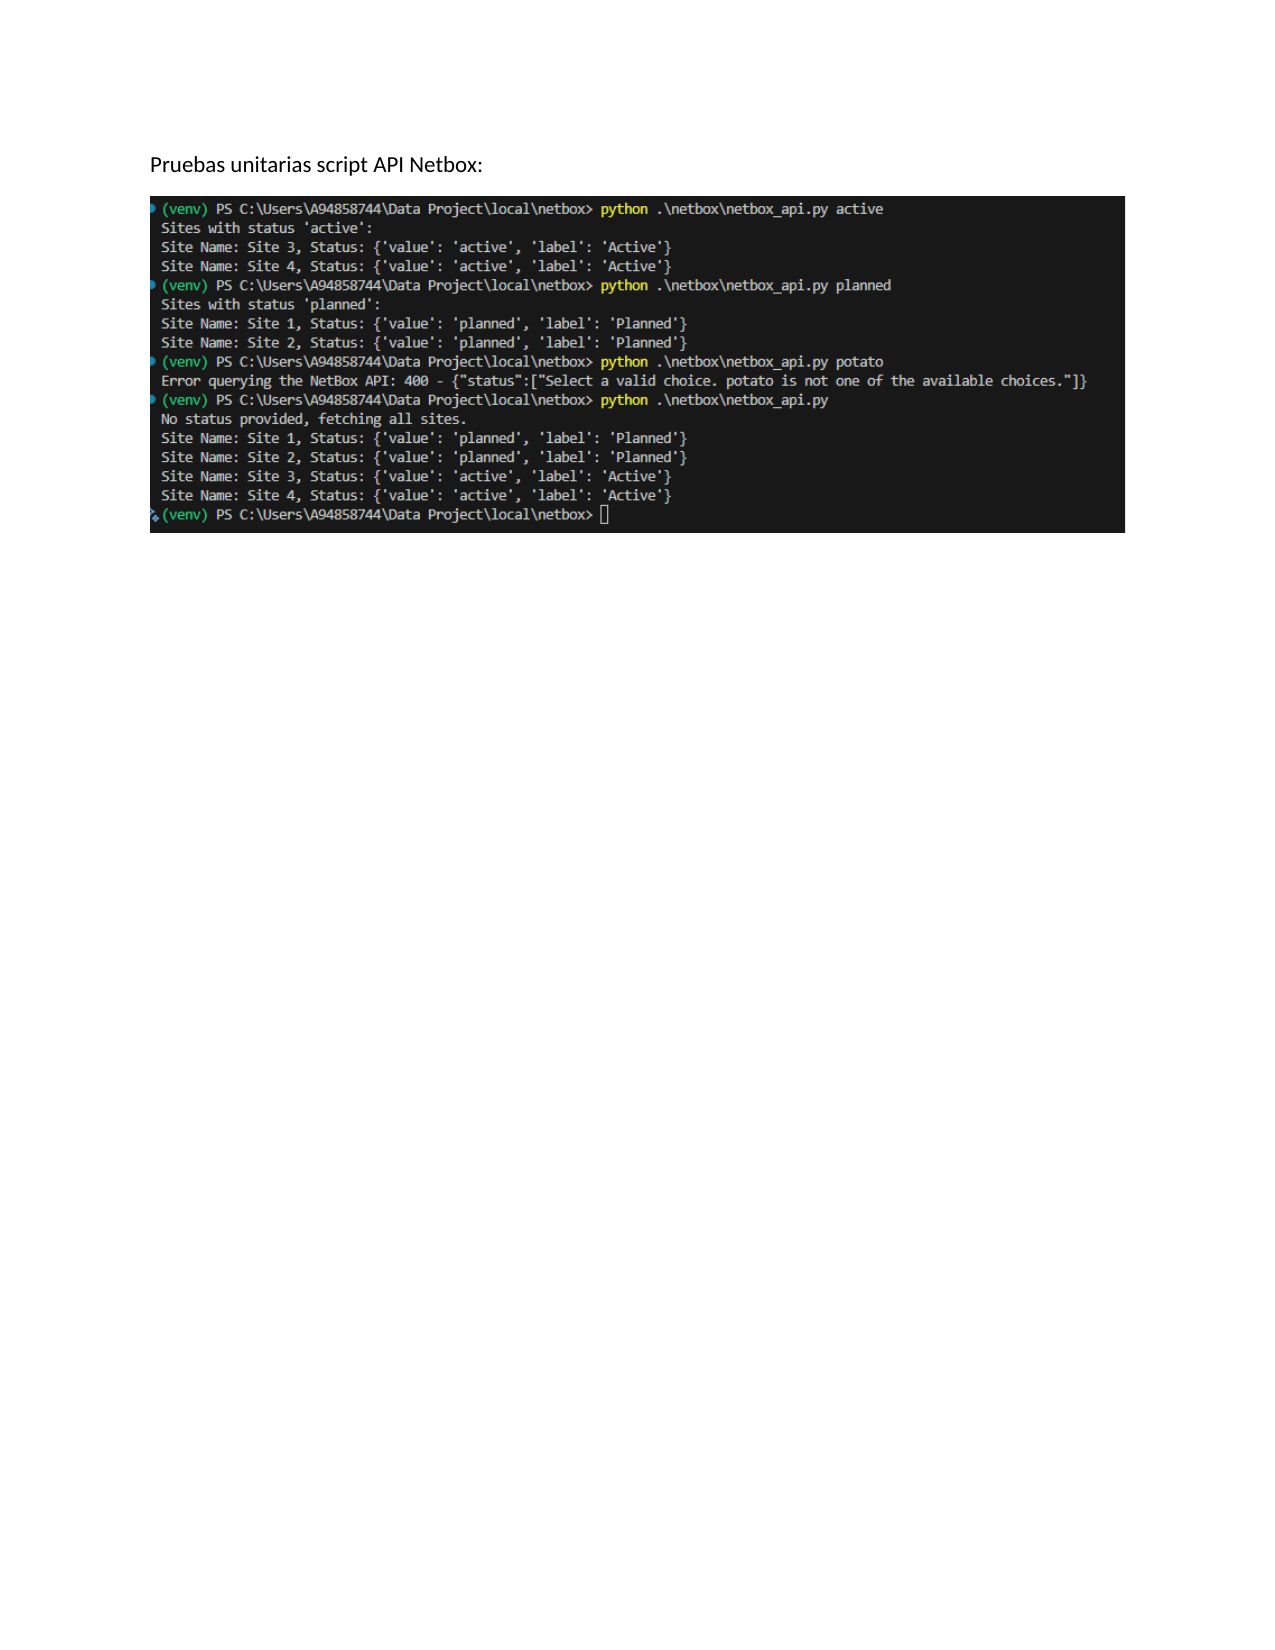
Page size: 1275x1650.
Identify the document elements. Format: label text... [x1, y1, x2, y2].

text Pruebas unitarias script API Netbox: [150, 150, 1125, 178]
picture [150, 196, 1125, 533]
